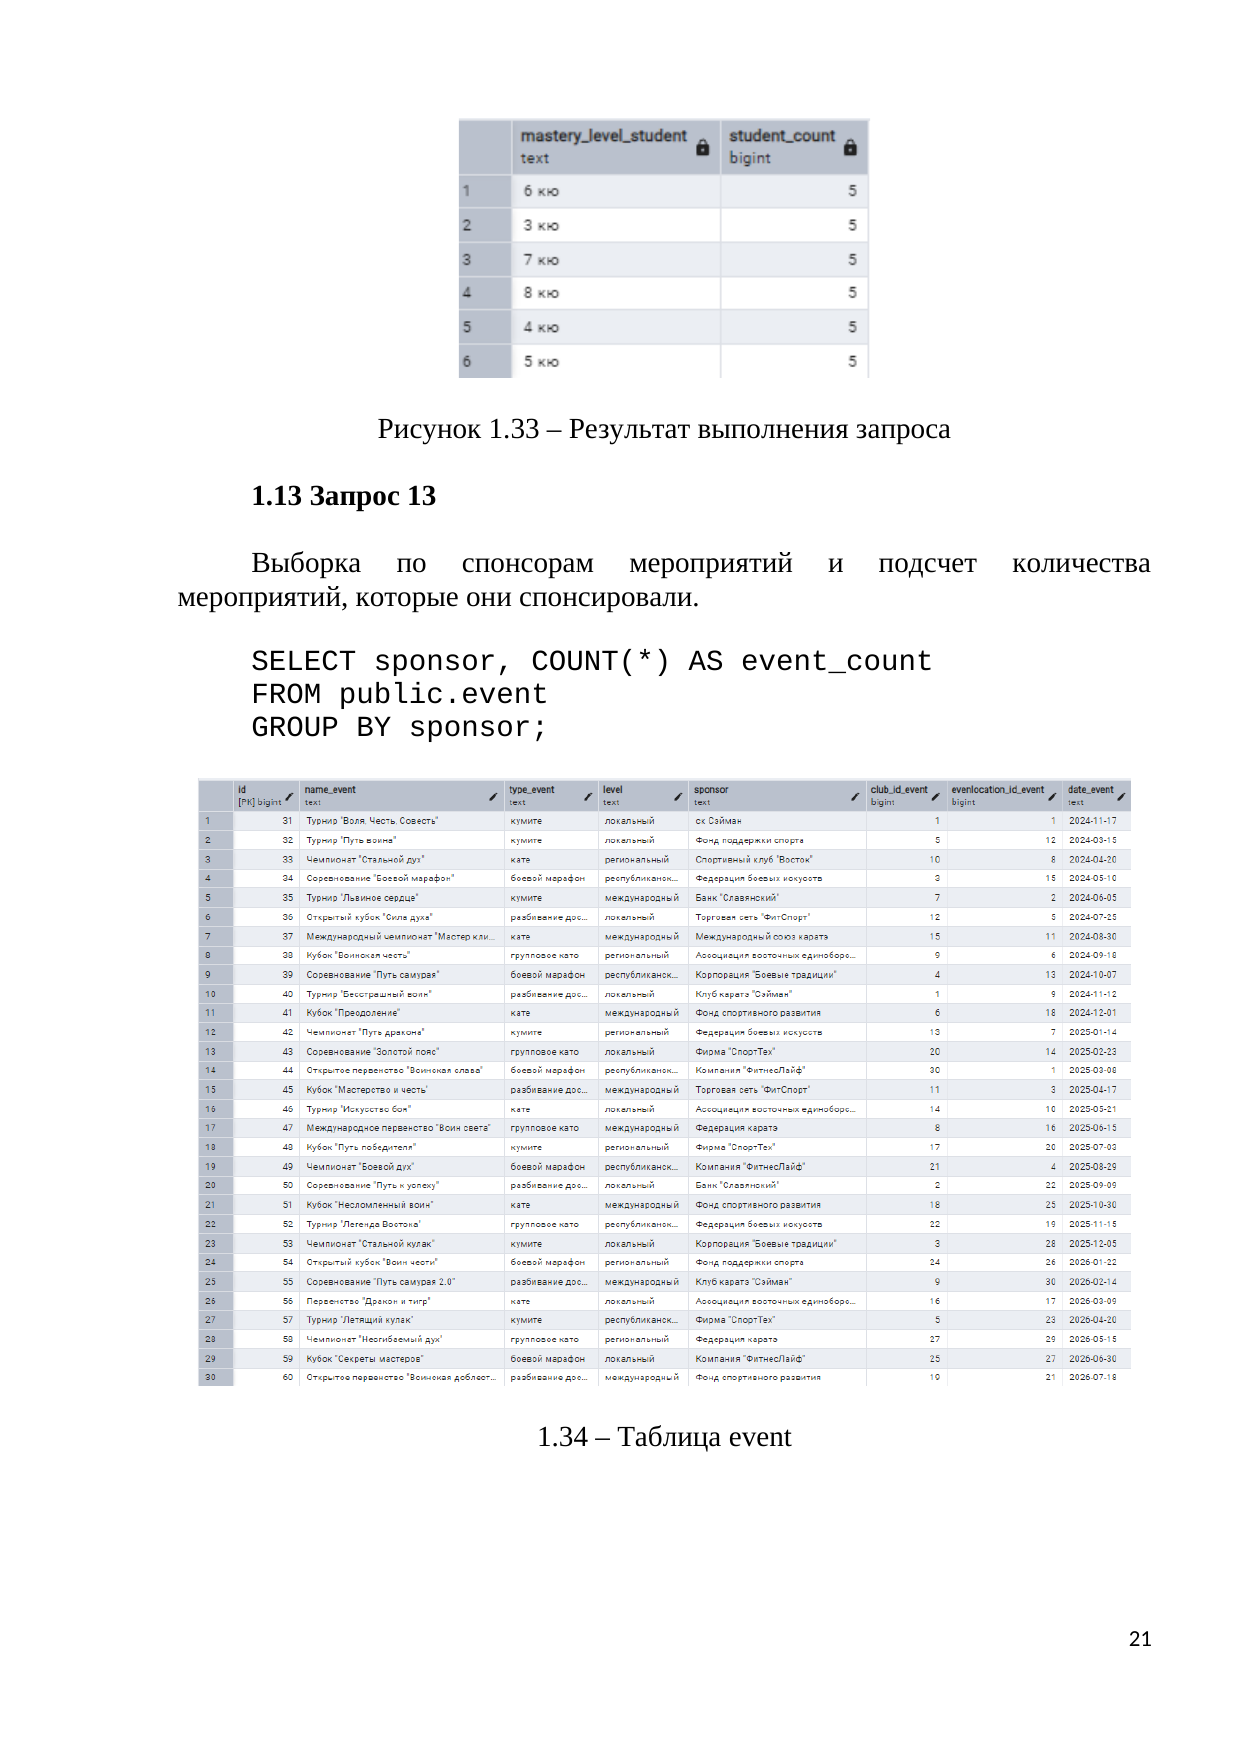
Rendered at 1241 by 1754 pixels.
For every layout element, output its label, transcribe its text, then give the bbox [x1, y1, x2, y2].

text Выборка по спонсорам мероприятий и подсчет количества мероприятий, которые они спонсировали. [177, 545, 1152, 612]
text 1.34 – Таблица event [177, 1419, 1152, 1453]
picture [458, 118, 871, 378]
subtitle 1.13 Запрос 13 [177, 478, 1152, 512]
picture [197, 778, 1131, 1386]
text FROM public.event [177, 679, 1152, 712]
text SELECT sponsor, COUNT(*) AS event_count [177, 646, 1152, 679]
text Рисунок 1.33 – Результат выполнения запроса [177, 411, 1152, 445]
text GROUP BY sponsor; [177, 712, 1152, 745]
